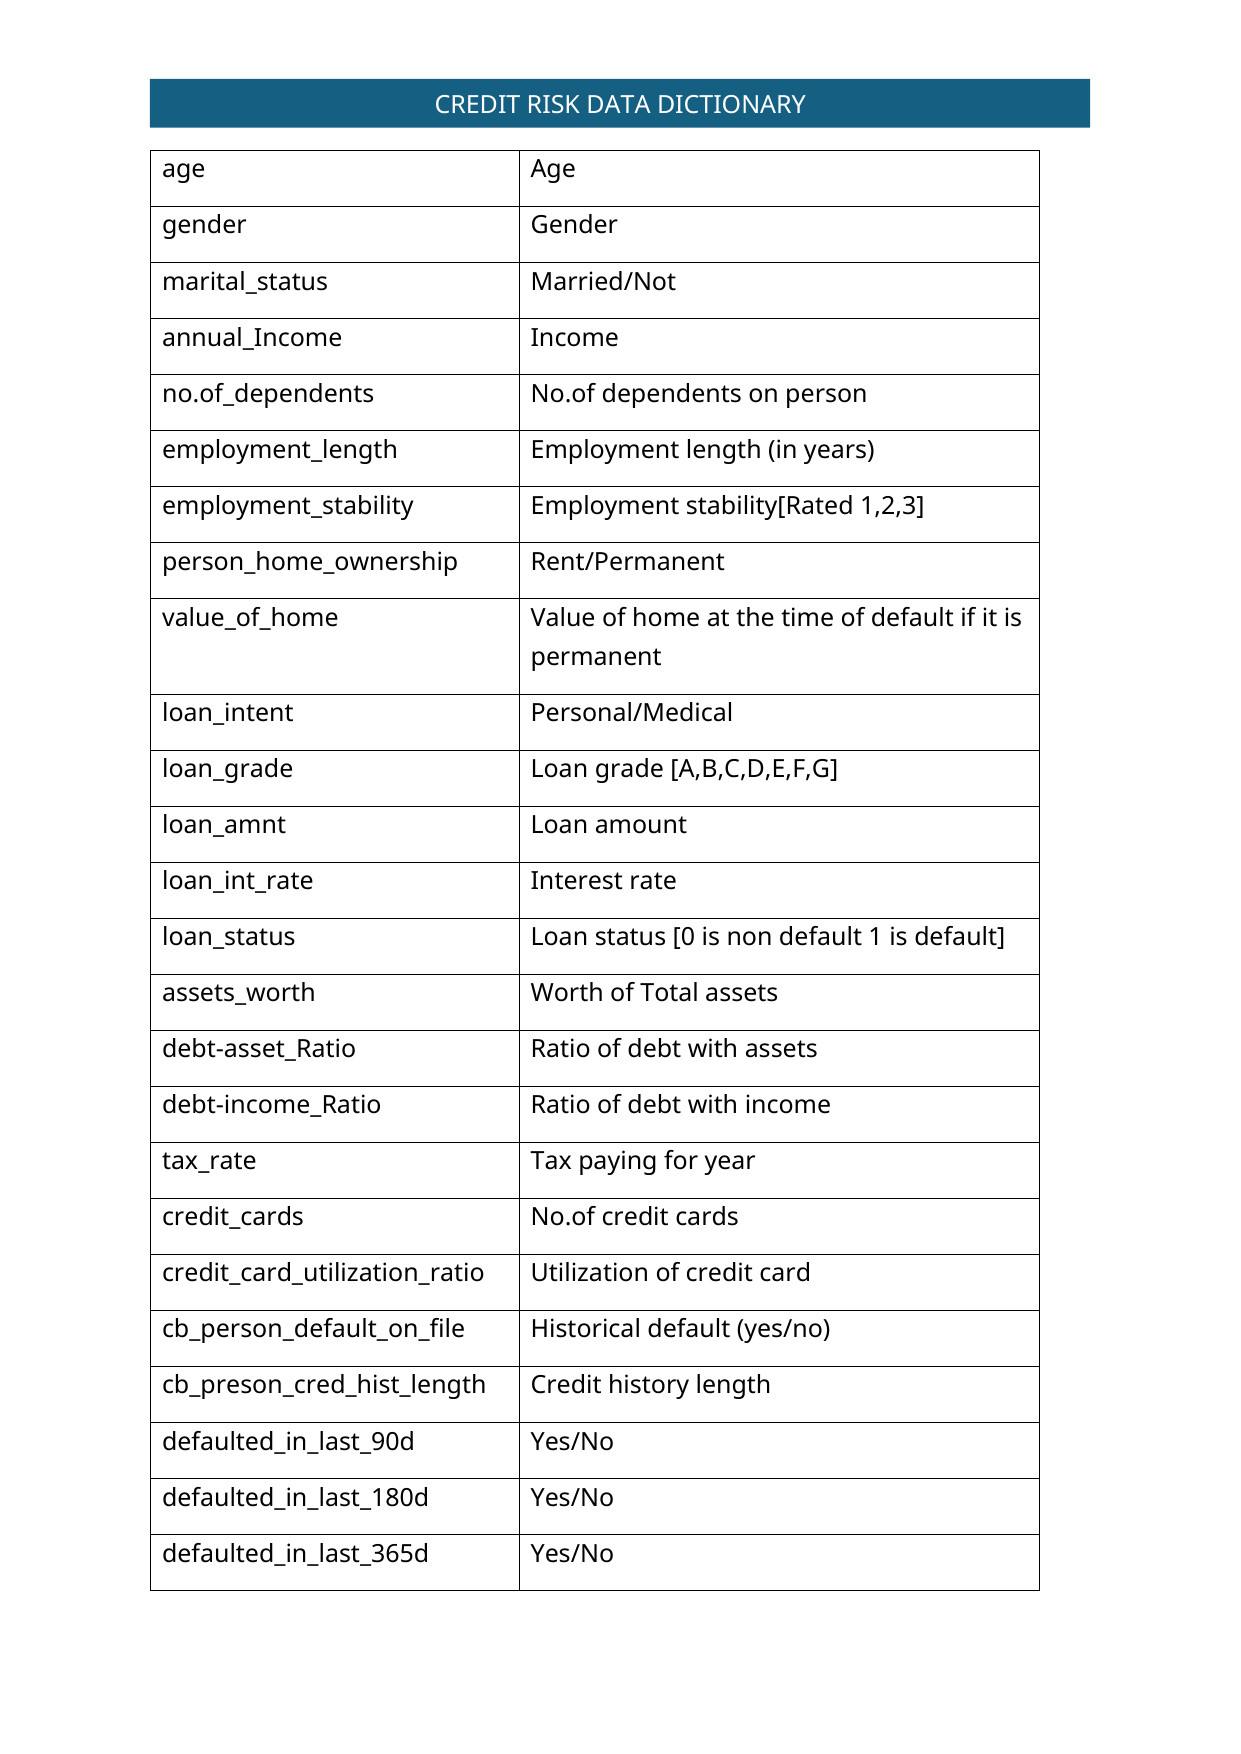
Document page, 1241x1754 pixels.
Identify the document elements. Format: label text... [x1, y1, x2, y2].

table_cell Value of home at the time of default if it is permanent [520, 599, 1039, 693]
table_cell No.of dependents on person [520, 375, 1039, 430]
table_cell loan_amnt [151, 807, 519, 862]
table_cell gender [151, 207, 519, 262]
table_cell credit_card_utilization_ratio [151, 1255, 519, 1310]
table_cell Interest rate [520, 863, 1039, 918]
table_cell Worth of Total assets [520, 975, 1039, 1030]
table_cell Loan grade [A,B,C,D,E,F,G] [520, 751, 1039, 806]
table_header age [151, 151, 519, 206]
table_cell Ratio of debt with assets [520, 1031, 1039, 1086]
table_cell Yes/No [520, 1479, 1039, 1534]
table_cell Employment length (in years) [520, 431, 1039, 486]
table_cell annual_Income [151, 319, 519, 374]
table_cell Loan amount [520, 807, 1039, 862]
table_cell marital_status [151, 263, 519, 318]
table_cell Historical default (yes/no) [520, 1311, 1039, 1366]
table_cell assets_worth [151, 975, 519, 1030]
table_cell Gender [520, 207, 1039, 262]
table_cell Yes/No [520, 1423, 1039, 1478]
table_cell loan_int_rate [151, 863, 519, 918]
table_cell defaulted_in_last_180d [151, 1479, 519, 1534]
table_cell employment_length [151, 431, 519, 486]
table_cell Personal/Medical [520, 695, 1039, 749]
table_cell No.of credit cards [520, 1199, 1039, 1254]
table_cell loan_grade [151, 751, 519, 806]
table_cell Income [520, 319, 1039, 374]
table_cell debt-asset_Ratio [151, 1031, 519, 1086]
table_cell credit_cards [151, 1199, 519, 1254]
table_cell cb_person_default_on_file [151, 1311, 519, 1366]
table_cell Ratio of debt with income [520, 1087, 1039, 1142]
table_cell defaulted_in_last_90d [151, 1423, 519, 1478]
table_cell value_of_home [151, 599, 519, 693]
table_cell Married/Not [520, 263, 1039, 318]
table_cell Rent/Permanent [520, 543, 1039, 598]
table_cell cb_preson_cred_hist_length [151, 1367, 519, 1422]
table_cell debt-income_Ratio [151, 1087, 519, 1142]
table_cell tax_rate [151, 1143, 519, 1198]
table_cell Tax paying for year [520, 1143, 1039, 1198]
table_cell Utilization of credit card [520, 1255, 1039, 1310]
table_cell Yes/No [520, 1535, 1039, 1590]
table_cell loan_status [151, 919, 519, 974]
table_cell employment_stability [151, 487, 519, 542]
table_cell Employment stability[Rated 1,2,3] [520, 487, 1039, 542]
table_cell defaulted_in_last_365d [151, 1535, 519, 1590]
table_cell person_home_ownership [151, 543, 519, 598]
table_cell loan_intent [151, 695, 519, 749]
table_cell Credit history length [520, 1367, 1039, 1422]
table_cell no.of_dependents [151, 375, 519, 430]
table_cell Loan status [0 is non default 1 is default] [520, 919, 1039, 974]
table_header Age [520, 151, 1039, 206]
